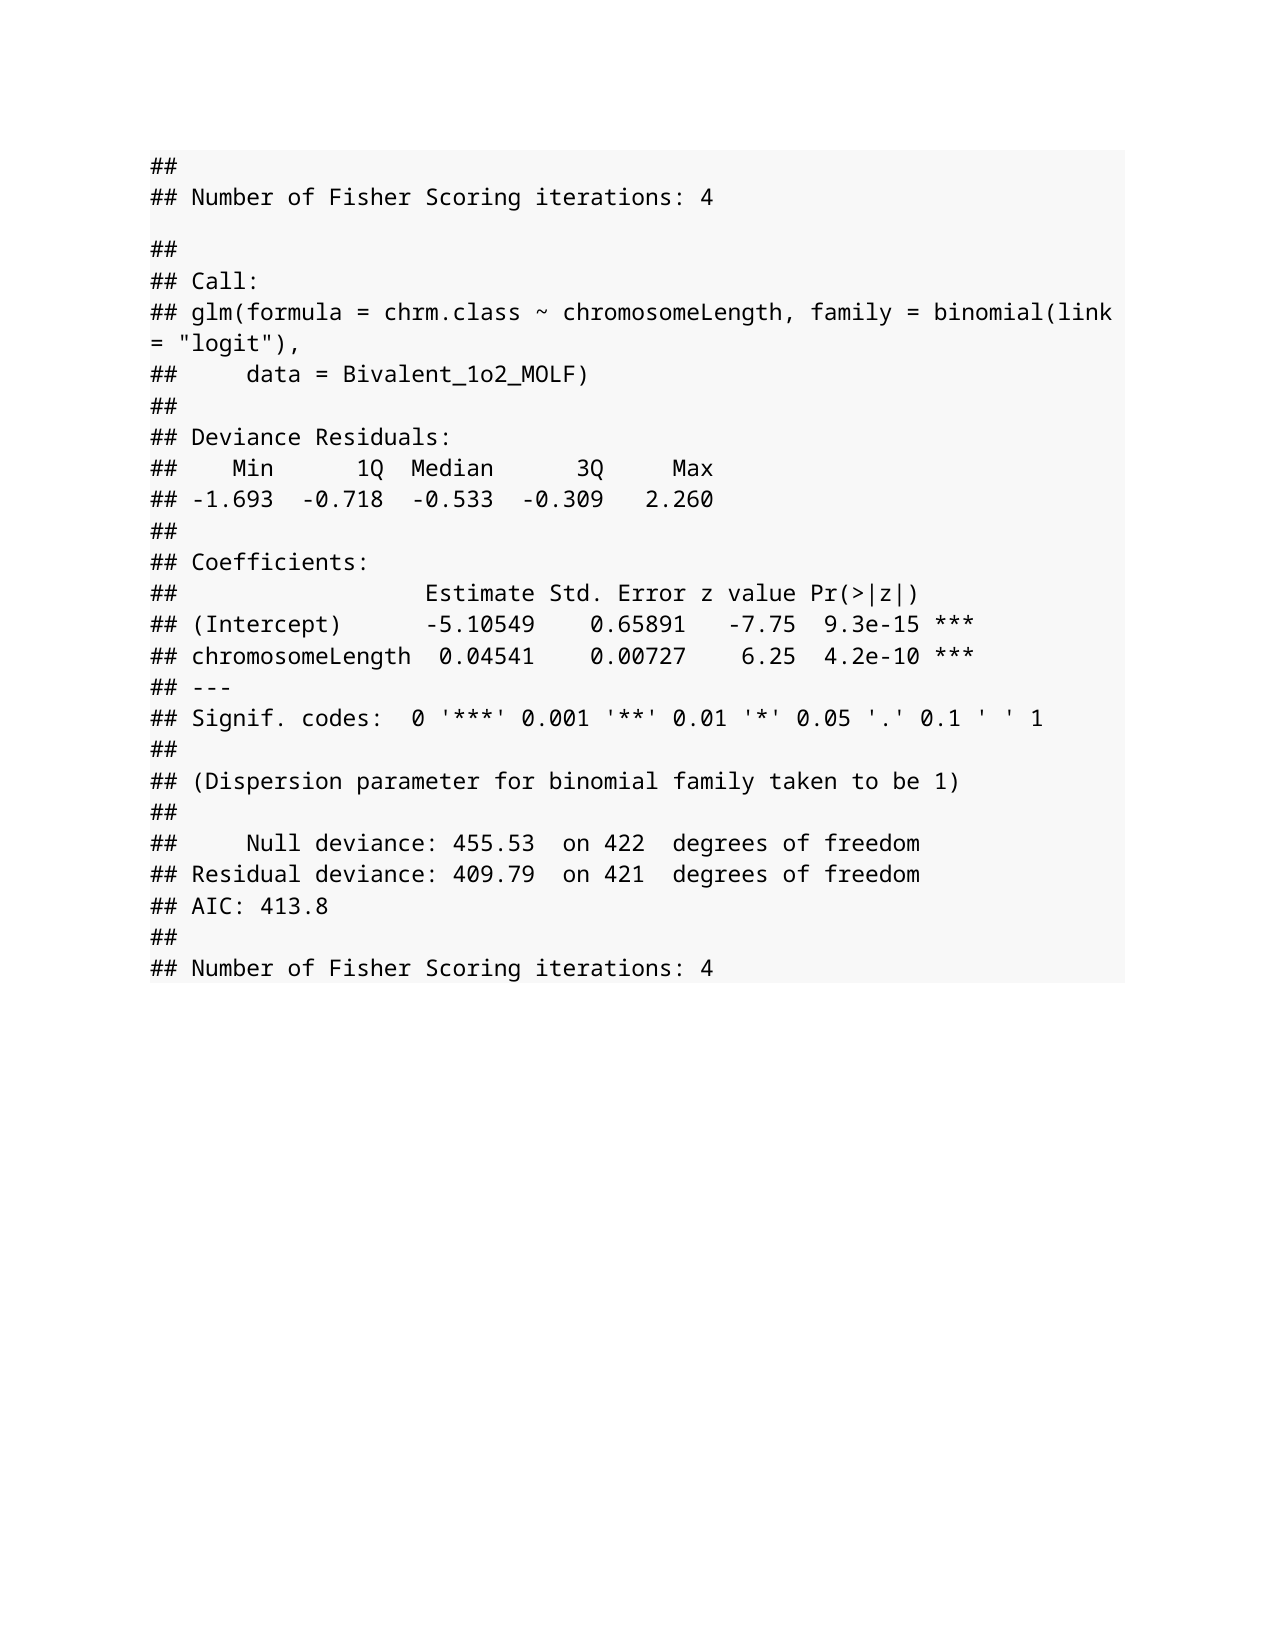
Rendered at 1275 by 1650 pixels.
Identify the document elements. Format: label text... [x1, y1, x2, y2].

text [150, 150, 1125, 212]
text ## ## Call: ## glm(formula = chrm.class ~ chromosomeLength, family = binomial(link = "logit"), ## data = Bivalent_1o2_MOLF) ## ## Deviance Residuals: ## Min 1Q Median 3Q Max ## -1.693 -0.718 -0.533 -0.309 2.260 ## ## Coefficients: ## Estimate Std. Error z value Pr(>|z|) ## (Intercept) -5.10549 0.65891 -7.75 9.3e-15 *** ## chromosomeLength 0.04541 0.00727 6.25 4.2e-10 *** ## --- ## Signif. codes: 0 '***' 0.001 '**' 0.01 '*' 0.05 '.' 0.1 ' ' 1 ## ## (Dispersion parameter for binomial family taken to be 1) ## ## Null deviance: 455.53 on 422 degrees of freedom ## Residual deviance: 409.79 on 421 degrees of freedom ## AIC: 413.8 ## ## Number of Fisher Scoring iterations: 4 [150, 233, 1125, 983]
